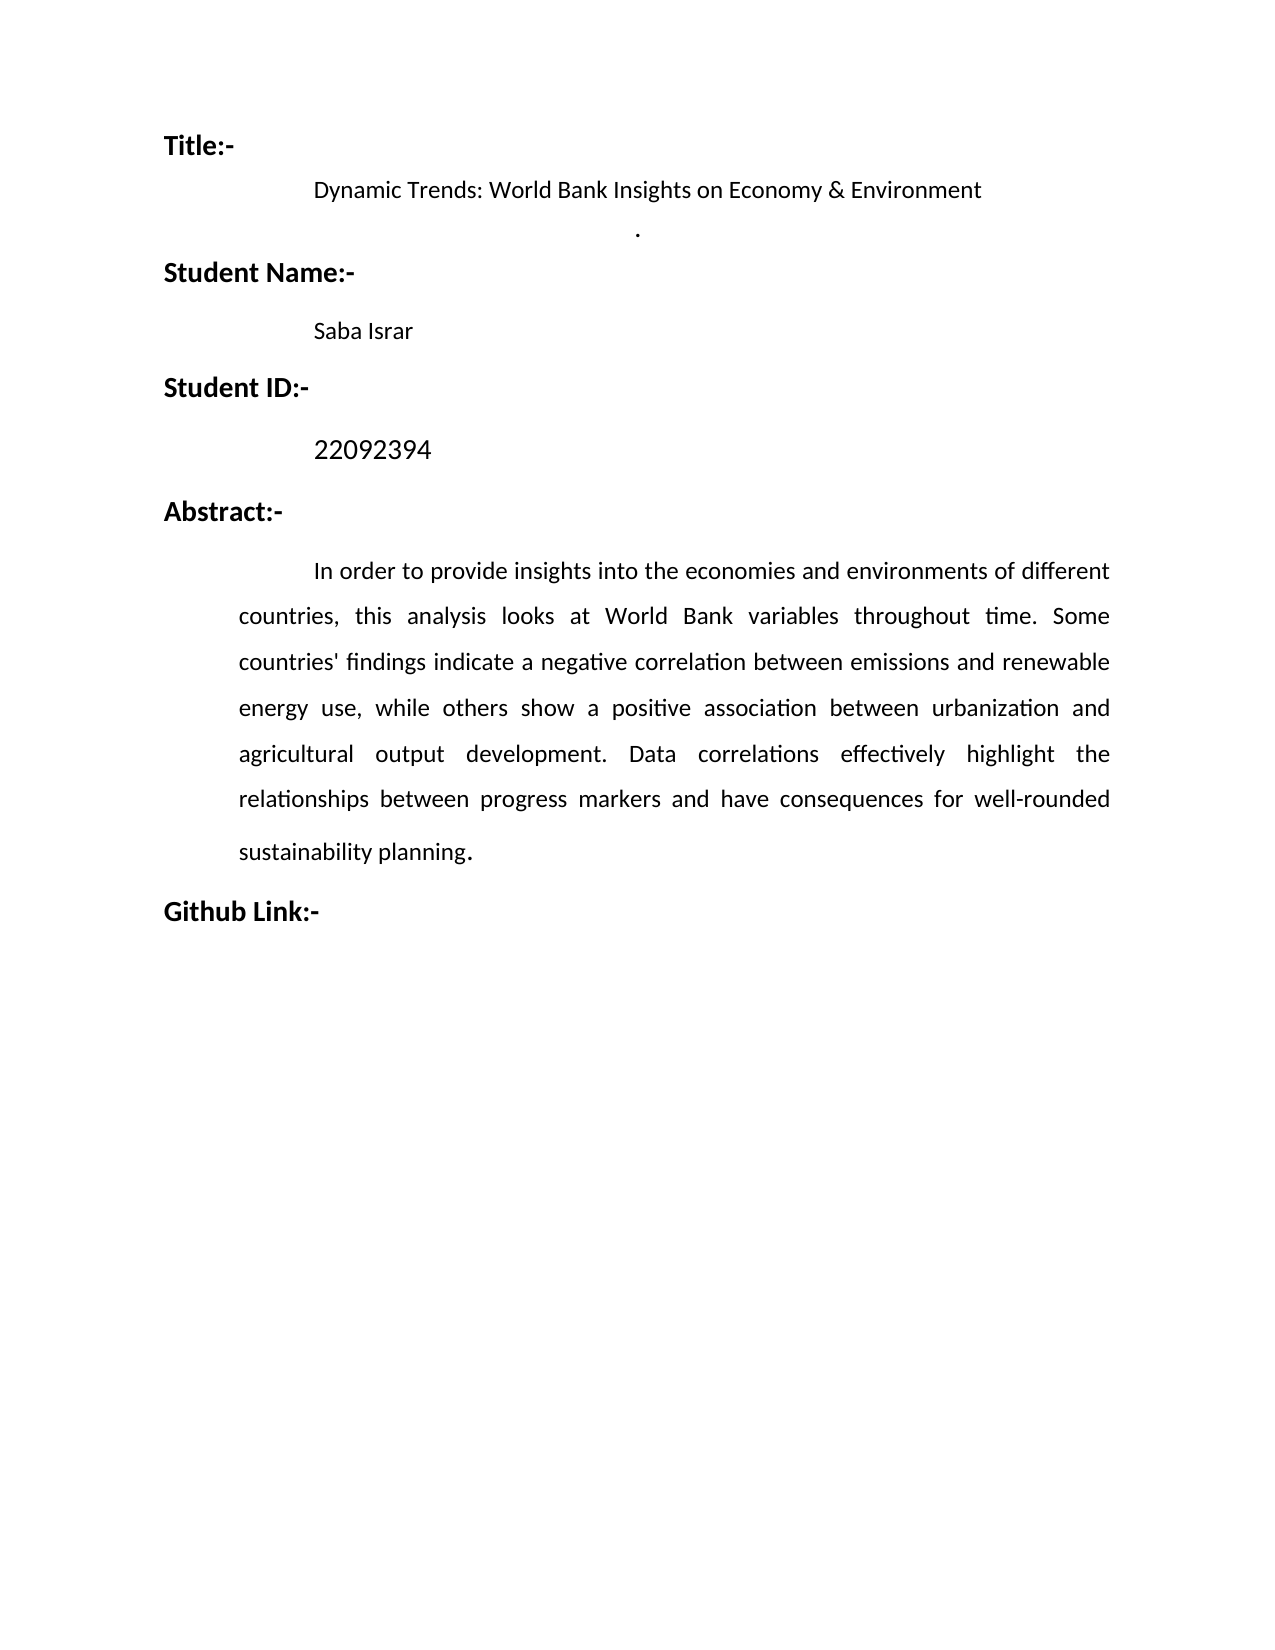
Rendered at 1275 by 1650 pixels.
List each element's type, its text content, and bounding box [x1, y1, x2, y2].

text . [163, 215, 1111, 243]
text Student Name:- [163, 254, 1111, 289]
text 22092394 [238, 431, 1111, 467]
text Saba Israr [238, 315, 1111, 346]
text Title:- [88, 127, 1036, 163]
text In order to provide insights into the economies and environments of different countries, this analysis looks at World Bank variables throughout time. Some countries' findings indicate a negative correlation between emissions and renewable energy use, while others show a positive association between urbanization and agricultural output development. Data correlations effectively highlight the relationships between progress markers and have consequences for well-rounded sustainability planning. [238, 555, 1111, 867]
text Dynamic Trends: World Bank Insights on Economy & Environment [238, 174, 1111, 204]
text Github Link:- [88, 893, 1111, 929]
text Abstract:- [163, 493, 1111, 529]
text Student ID:- [163, 369, 1111, 405]
